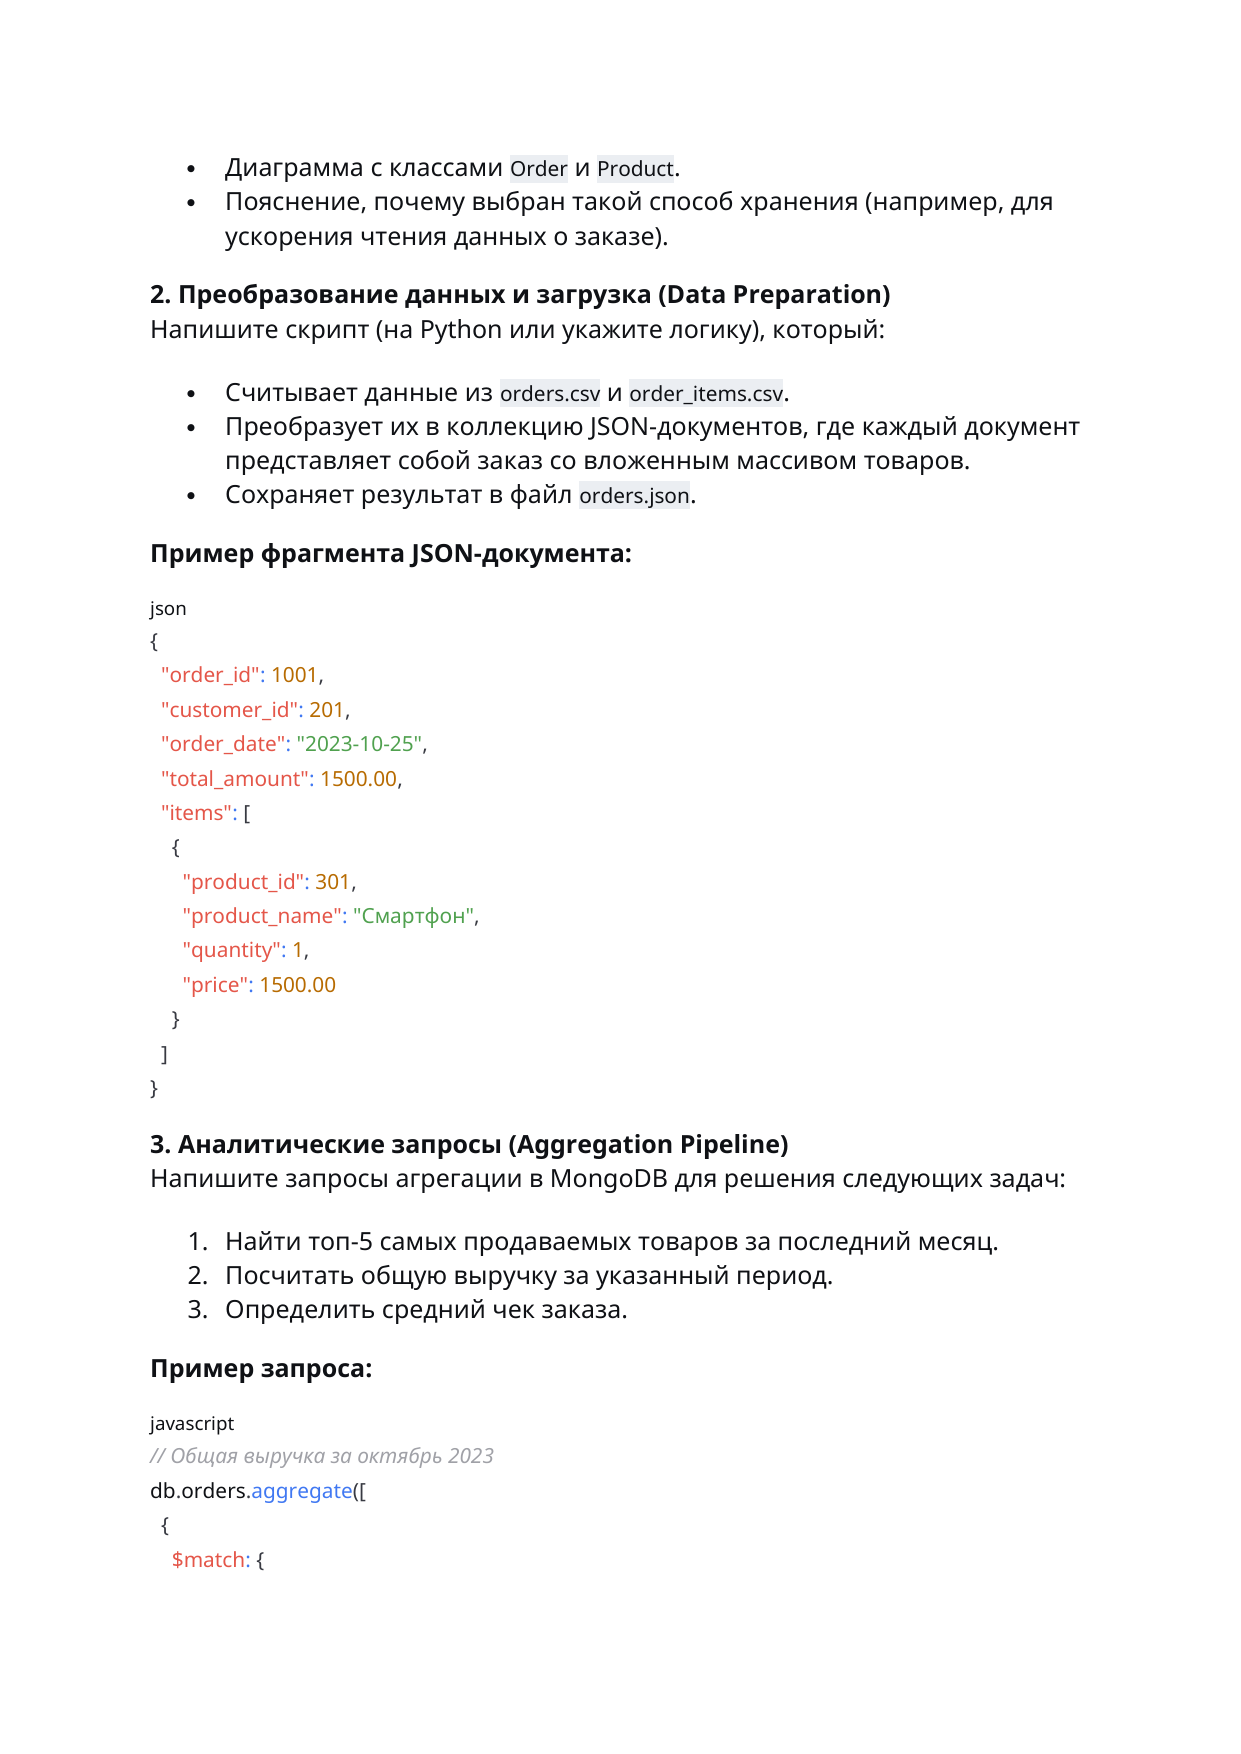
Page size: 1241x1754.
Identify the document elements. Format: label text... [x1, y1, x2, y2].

list Сохраняет результат в файл orders.json. [187, 477, 1090, 511]
text "customer_id": 201, [150, 689, 1090, 723]
text Пример запроса: [150, 1351, 1090, 1385]
text { [150, 620, 1090, 655]
text json [150, 595, 1090, 620]
text { [150, 827, 1090, 861]
text 3. Аналитические запросы (Aggregation Pipeline) Напишите запросы агрегации в MongoDB для решения следующих задач: [150, 1127, 1090, 1195]
text "order_id": 1001, [150, 655, 1090, 689]
list Посчитать общую выручку за указанный период. [187, 1258, 1090, 1292]
text "quantity": 1, [150, 930, 1090, 964]
text "order_date": "2023-10-25", [150, 723, 1090, 758]
list Считывает данные из orders.csv и order_items.csv. [187, 374, 1090, 408]
text db.orders.aggregate([ [150, 1470, 1090, 1504]
text { [150, 1504, 1090, 1539]
text ] [150, 1033, 1090, 1067]
text } [150, 1067, 1090, 1102]
list Определить средний чек заказа. [187, 1292, 1090, 1326]
text Пример фрагмента JSON-документа: [150, 536, 1090, 570]
list Диаграмма с классами Order и Product. [187, 150, 1090, 184]
text "price": 1500.00 [150, 964, 1090, 998]
text $match: { [150, 1539, 1090, 1573]
text "product_name": "Смартфон", [150, 895, 1090, 930]
text "items": [ [150, 792, 1090, 827]
list Пояснение, почему выбран такой способ хранения (например, для ускорения чтения данных о заказе). [187, 184, 1090, 252]
list Найти топ-5 самых продаваемых товаров за последний месяц. [187, 1224, 1090, 1258]
text } [150, 998, 1090, 1033]
text // Общая выручка за октябрь 2023 [150, 1436, 1090, 1470]
text "total_amount": 1500.00, [150, 758, 1090, 792]
list Преобразует их в коллекцию JSON-документов, где каждый документ представляет собой заказ со вложенным массивом товаров. [187, 408, 1090, 477]
text javascript [150, 1410, 1090, 1436]
text 2. Преобразование данных и загрузка (Data Preparation) Напишите скрипт (на Python или укажите логику), который: [150, 277, 1090, 345]
text "product_id": 301, [150, 861, 1090, 895]
